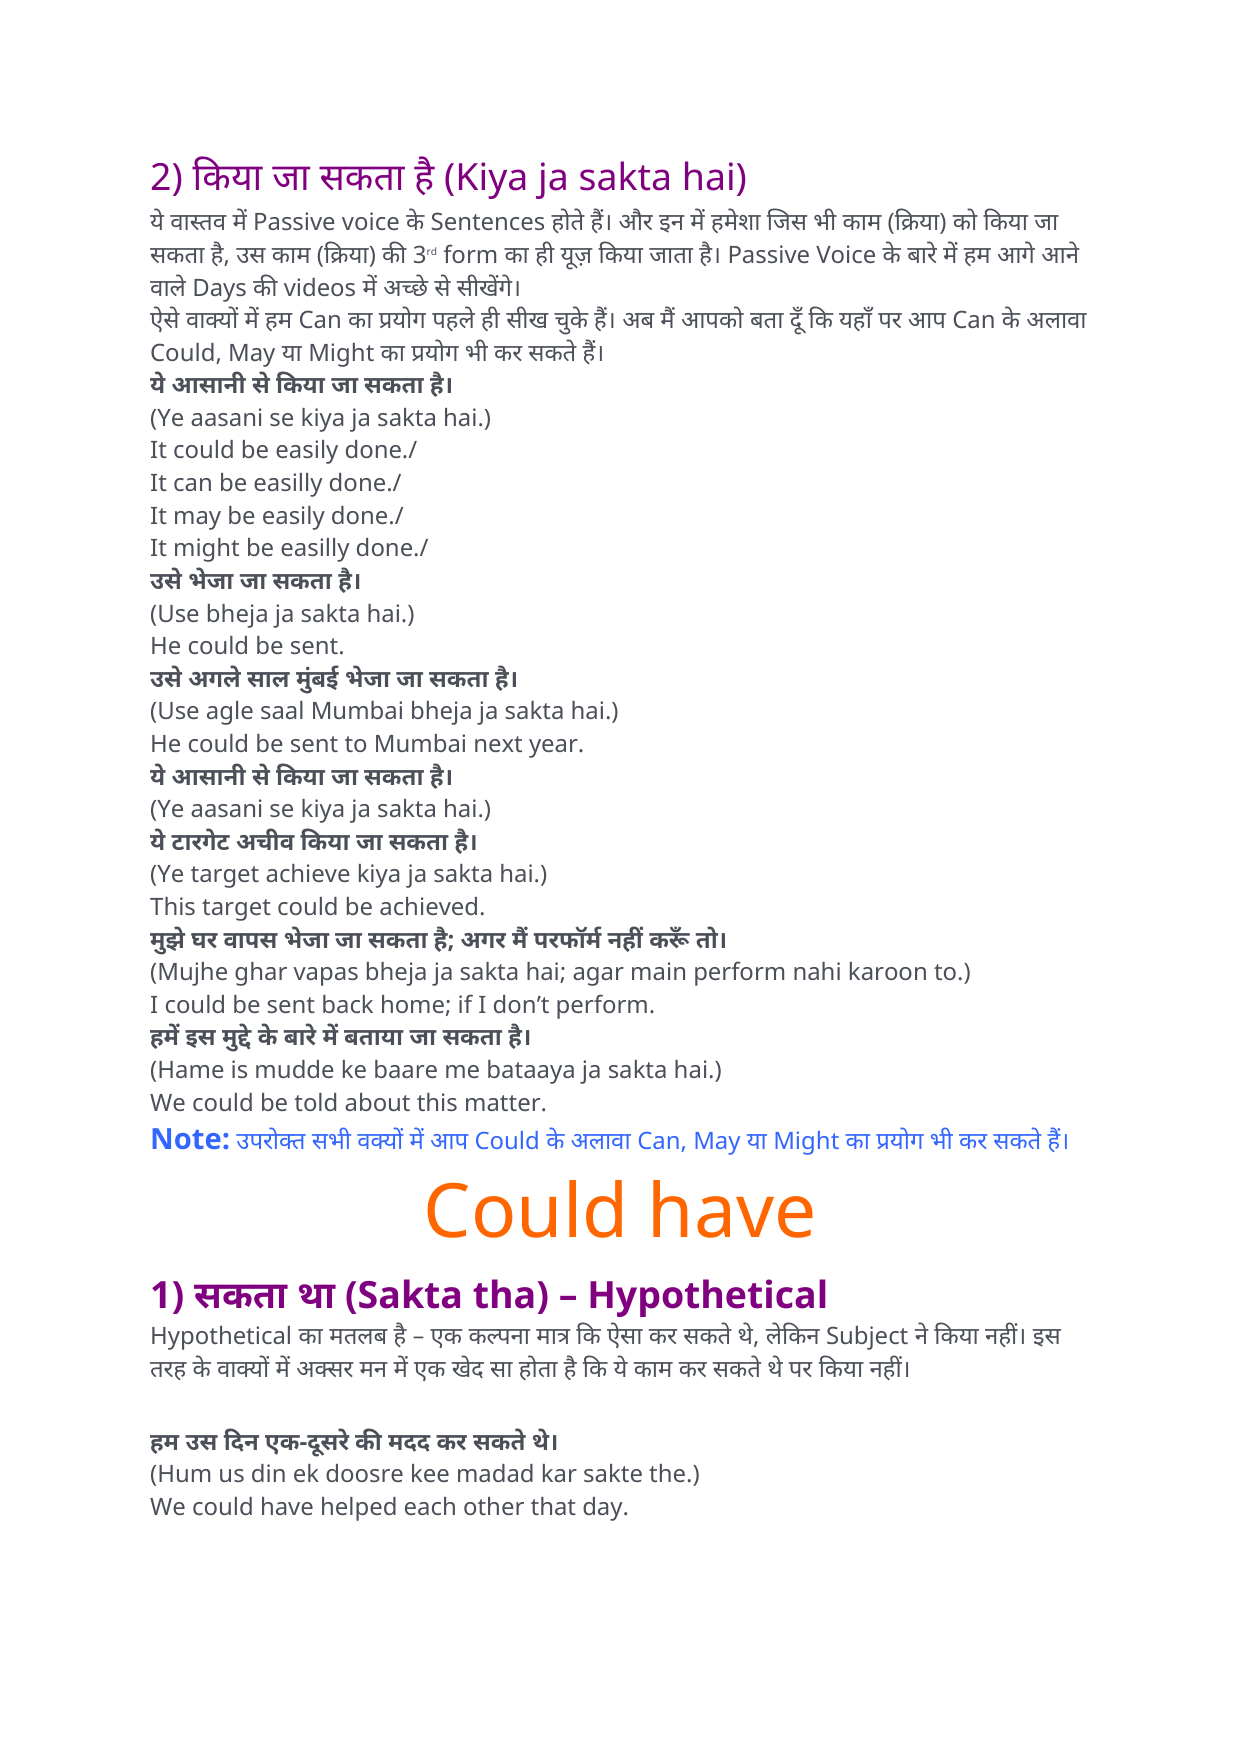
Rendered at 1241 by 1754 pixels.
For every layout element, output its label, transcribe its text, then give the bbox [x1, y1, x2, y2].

text ये आसानी से किया जा सकता है। (Ye aasani se kiya ja sakta hai.) [150, 759, 1090, 824]
text उसे भेजा जा सकता है। (Use bheja ja sakta hai.) He could be sent. [150, 564, 1090, 662]
text हमें इस मुद्दे के बारे में बताया जा सकता है। (Hame is mudde ke baare me bataaya ja sakta hai.) We could be told about this matter. [150, 1020, 1090, 1118]
text ये वास्तव में Passive voice के Sentences होते हैं। और इन में हमेशा जिस भी काम (क्रिया) को किया जा सकता है, उस काम (क्रिया) की 3rd form का ही यूज़ किया जाता है। Passive Voice के बारे में हम आगे आने वाले Days की videos में अच्छे से सीखेंगे। ऐसे वाक्यों में हम Can का प्रयोग पहले ही सीख चुके हैं। अब मैं आपको बता दूँ कि यहाँ पर आप Can के अलावा Could, May या Might का प्रयोग भी कर सकते हैं। [150, 205, 1090, 368]
text Hypothetical का मतलब है – एक कल्पना मात्र कि ऐसा कर सकते थे, लेकिन Subject ने किया नहीं। इस तरह के वाक्यों में अक्सर मन में एक खेद सा होता है कि ये काम कर सकते थे पर किया नहीं। [150, 1319, 1090, 1384]
text मुझे घर वापस भेजा जा सकता है; अगर मैं परफॉर्म नहीं करूँ तो। (Mujhe ghar vapas bheja ja sakta hai; agar main perform nahi karoon to.) I could be sent back home; if I don’t perform. [150, 922, 1090, 1020]
text Note: उपरोक्त सभी वक्यों में आप Could के अलावा Can, May या Might का प्रयोग भी कर सकते हैं। [150, 1118, 1090, 1158]
text उसे अगले साल मुंबई भेजा जा सकता है। (Use agle saal Mumbai bheja ja sakta hai.) He could be sent to Mumbai next year. [150, 662, 1090, 759]
text हम उस दिन एक-दूसरे की मदद कर सकते थे। (Hum us din ek doosre kee madad kar sakte the.) We could have helped each other that day. [150, 1424, 1090, 1522]
subtitle 2) किया जा सकता है (Kiya ja sakta hai) [150, 150, 1090, 201]
text ये आसानी से किया जा सकता है। (Ye aasani se kiya ja sakta hai.) It could be easily done./ It can be easilly done./ It may be easily done./ It might be easilly done./ [150, 368, 1090, 564]
subtitle Could have [150, 1158, 1090, 1260]
text ये टारगेट अचीव किया जा सकता है। (Ye target achieve kiya ja sakta hai.) This target could be achieved. [150, 824, 1090, 922]
text 1) सकता था (Sakta tha) – Hypothetical [150, 1268, 1090, 1319]
